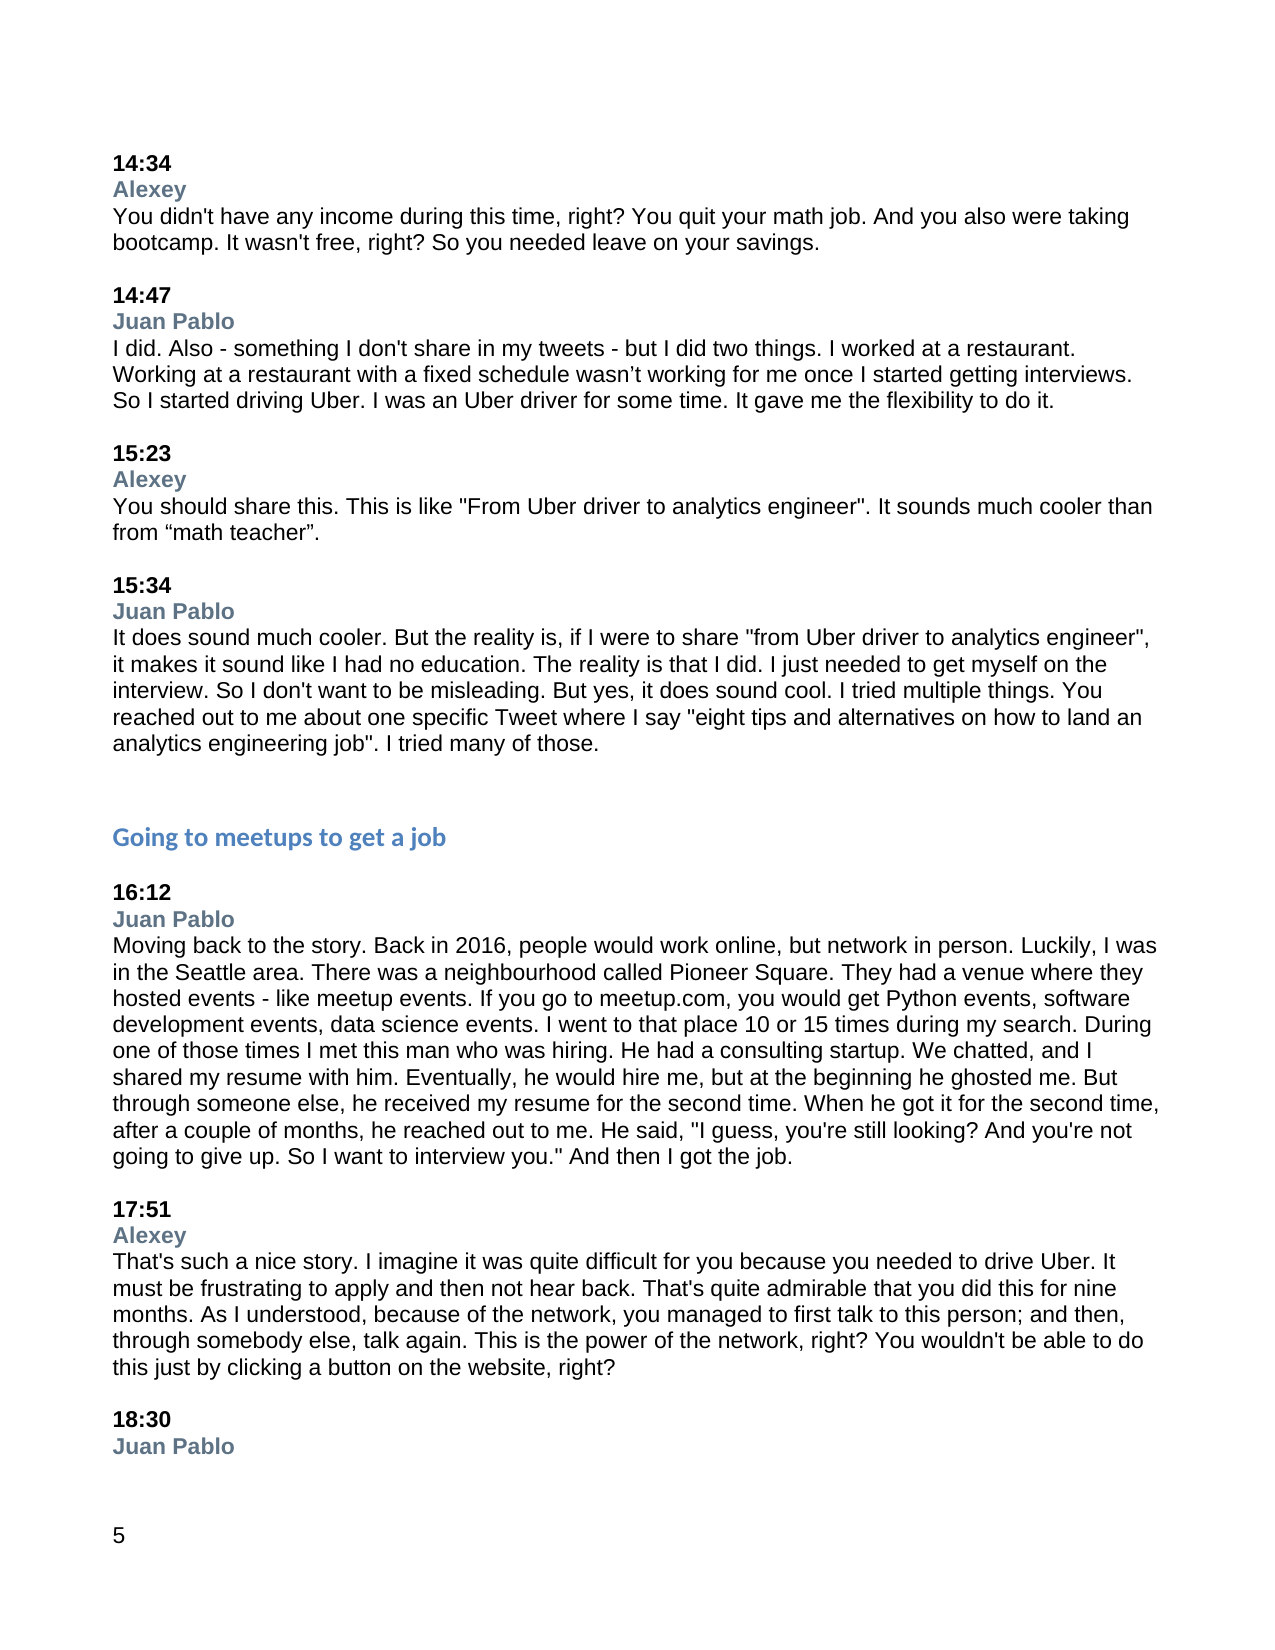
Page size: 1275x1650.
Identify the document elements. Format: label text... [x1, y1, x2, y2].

text 17:51 [112, 1196, 1162, 1222]
text Alexey [112, 1222, 1162, 1248]
text Alexey [112, 176, 1162, 203]
text You didn't have any income during this time, right? You quit your math job. And you also were taking bootcamp. It wasn't free, right? So you needed leave on your savings. [112, 203, 1162, 255]
text 14:34 [112, 150, 1162, 176]
text I did. Also - something I don't share in my tweets - but I did two things. I worked at a restaurant. Working at a restaurant with a fixed schedule wasn’t working for me once I started getting interviews. So I started driving Uber. I was an Uber driver for some time. It gave me the flexibility to do it. [112, 334, 1162, 413]
text 18:30 [112, 1406, 1162, 1433]
text You should share this. This is like "From Uber driver to analytics engineer". It sounds much cooler than from “math teacher”. [112, 493, 1162, 545]
text That's such a nice story. I imagine it was quite difficult for you because you needed to drive Uber. It must be frustrating to apply and then not hear back. That's quite admirable that you did this for nine months. As I understood, because of the network, you managed to first talk to this person; and then, through somebody else, talk again. This is the power of the network, right? You wouldn't be able to do this just by clicking a button on the website, right? [112, 1248, 1162, 1380]
text Juan Pablo [112, 1433, 1162, 1459]
text Moving back to the story. Back in 2016, people would work online, but network in person. Luckily, I was in the Seattle area. There was a neighbourhood called Pioneer Square. They had a venue where they hosted events - like meetup events. If you go to meetup.com, you would get Python events, software development events, data science events. I went to that place 10 or 15 times during my search. During one of those times I met this man who was hiring. He had a consulting startup. We chatted, and I shared my resume with him. Eventually, he would hire me, but at the beginning he ghosted me. But through someone else, he received my resume for the second time. When he got it for the second time, after a couple of months, he reached out to me. He said, "I guess, you're still looking? And you're not going to give up. So I want to interview you." And then I got the job. [112, 932, 1162, 1169]
text 14:47 [112, 282, 1162, 308]
text Alexey [112, 466, 1162, 493]
text 15:34 [112, 572, 1162, 598]
text It does sound much cooler. But the reality is, if I were to share "from Uber driver to analytics engineer", it makes it sound like I had no education. The reality is that I did. I just needed to get myself on the interview. So I don't want to be misleading. But yes, it does sound cool. I tried multiple things. You reached out to me about one specific Tweet where I say "eight tips and alternatives on how to land an analytics engineering job". I tried many of those. [112, 624, 1162, 756]
text 16:12 [112, 879, 1162, 906]
text 15:23 [112, 440, 1162, 466]
text Juan Pablo [112, 598, 1162, 624]
text Juan Pablo [112, 906, 1162, 932]
subtitle Going to meetups to get a job [112, 820, 1162, 853]
text Juan Pablo [112, 308, 1162, 334]
